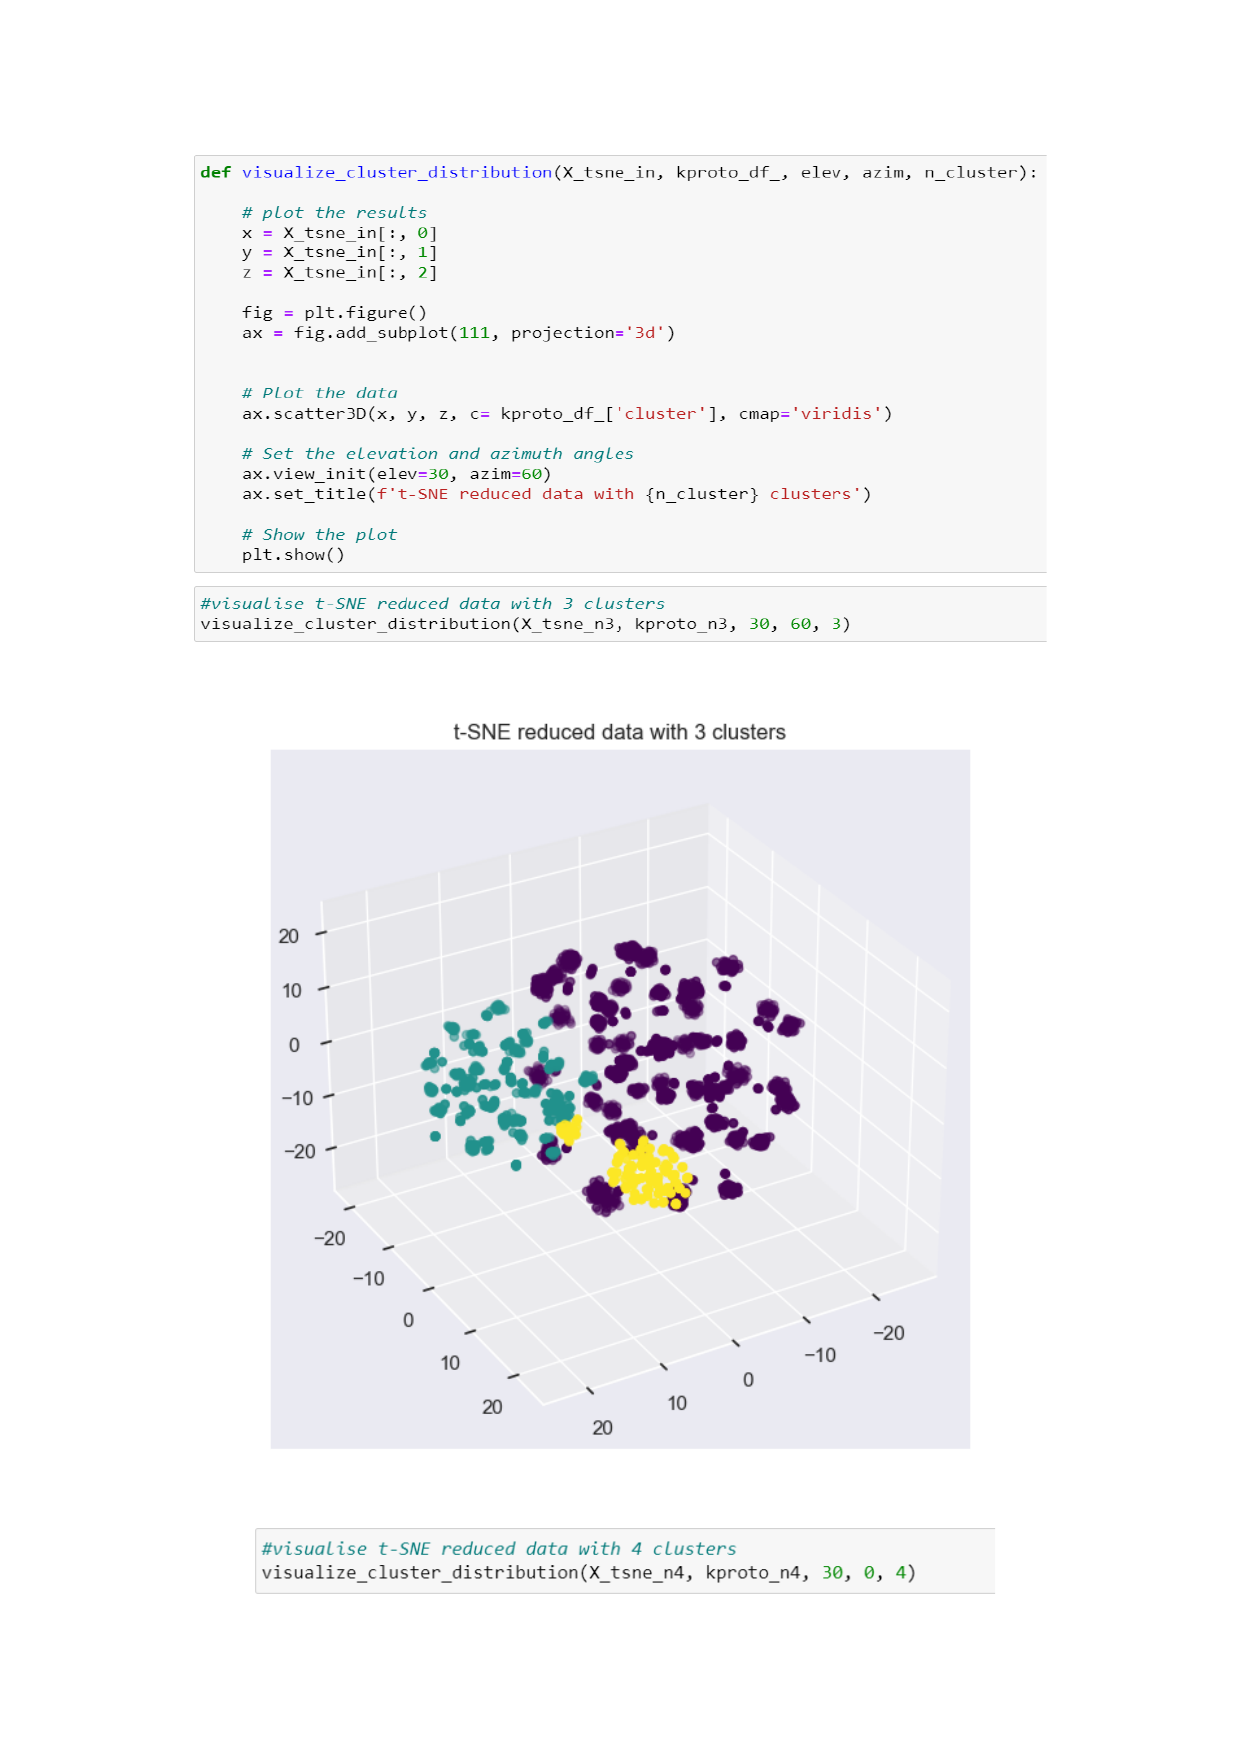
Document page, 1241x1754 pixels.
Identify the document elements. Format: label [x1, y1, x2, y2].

picture [193, 150, 1047, 647]
picture [245, 1525, 995, 1598]
picture [258, 711, 982, 1462]
